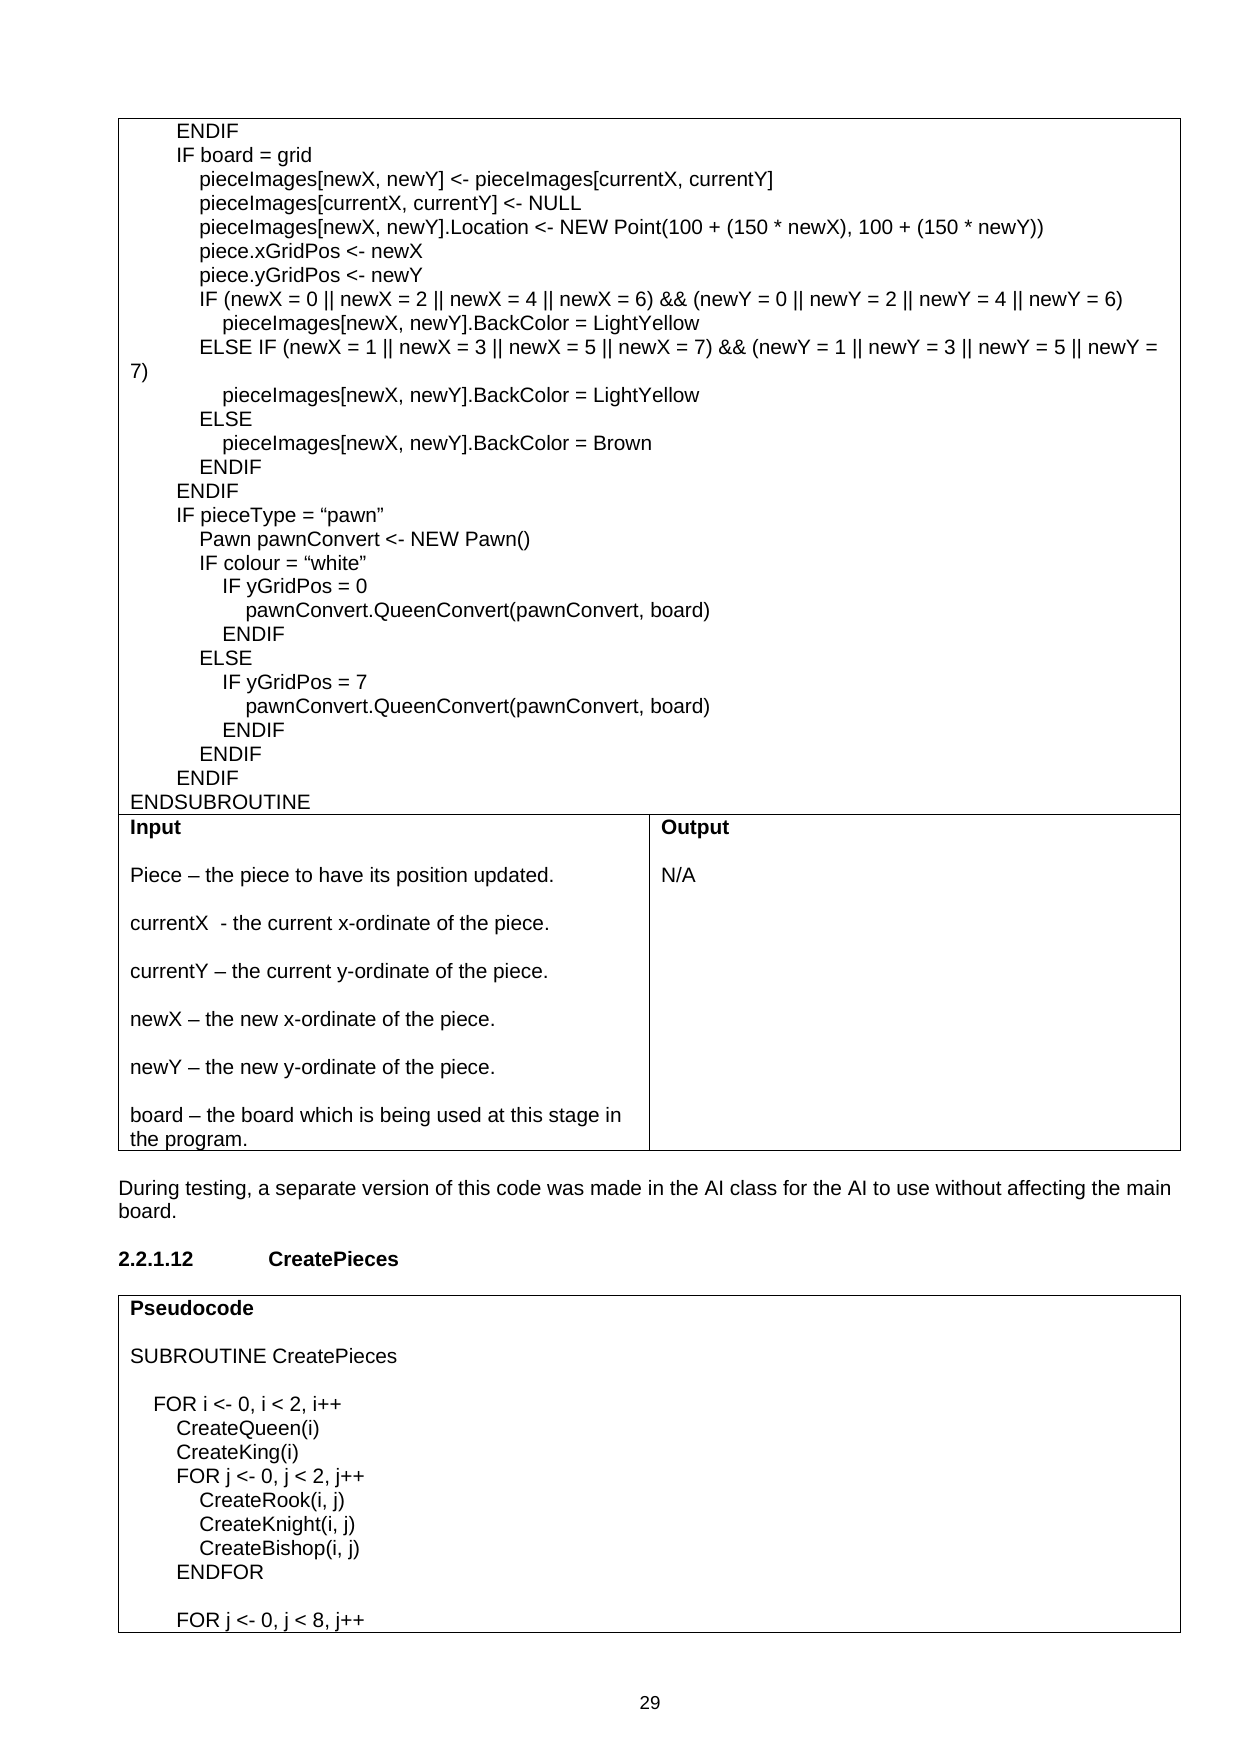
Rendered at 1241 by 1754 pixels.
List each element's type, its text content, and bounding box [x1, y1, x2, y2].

table_cell Input Piece – the piece to have its position updated. currentX - the current x-ordinate of the piece. currentY – the current y-ordinate of the piece. newX – the new x-ordinate of the piece. newY – the new y-ordinate of the piece. board – the board which is being used at this stage in the program. [119, 815, 649, 1150]
list CreatePieces [118, 1247, 1181, 1271]
table_cell Output N/A [650, 815, 1180, 1150]
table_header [119, 1296, 1180, 1632]
text During testing, a separate version of this code was made in the AI class for the AI to use without affecting the main board. [118, 1175, 1181, 1223]
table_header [119, 119, 1180, 814]
